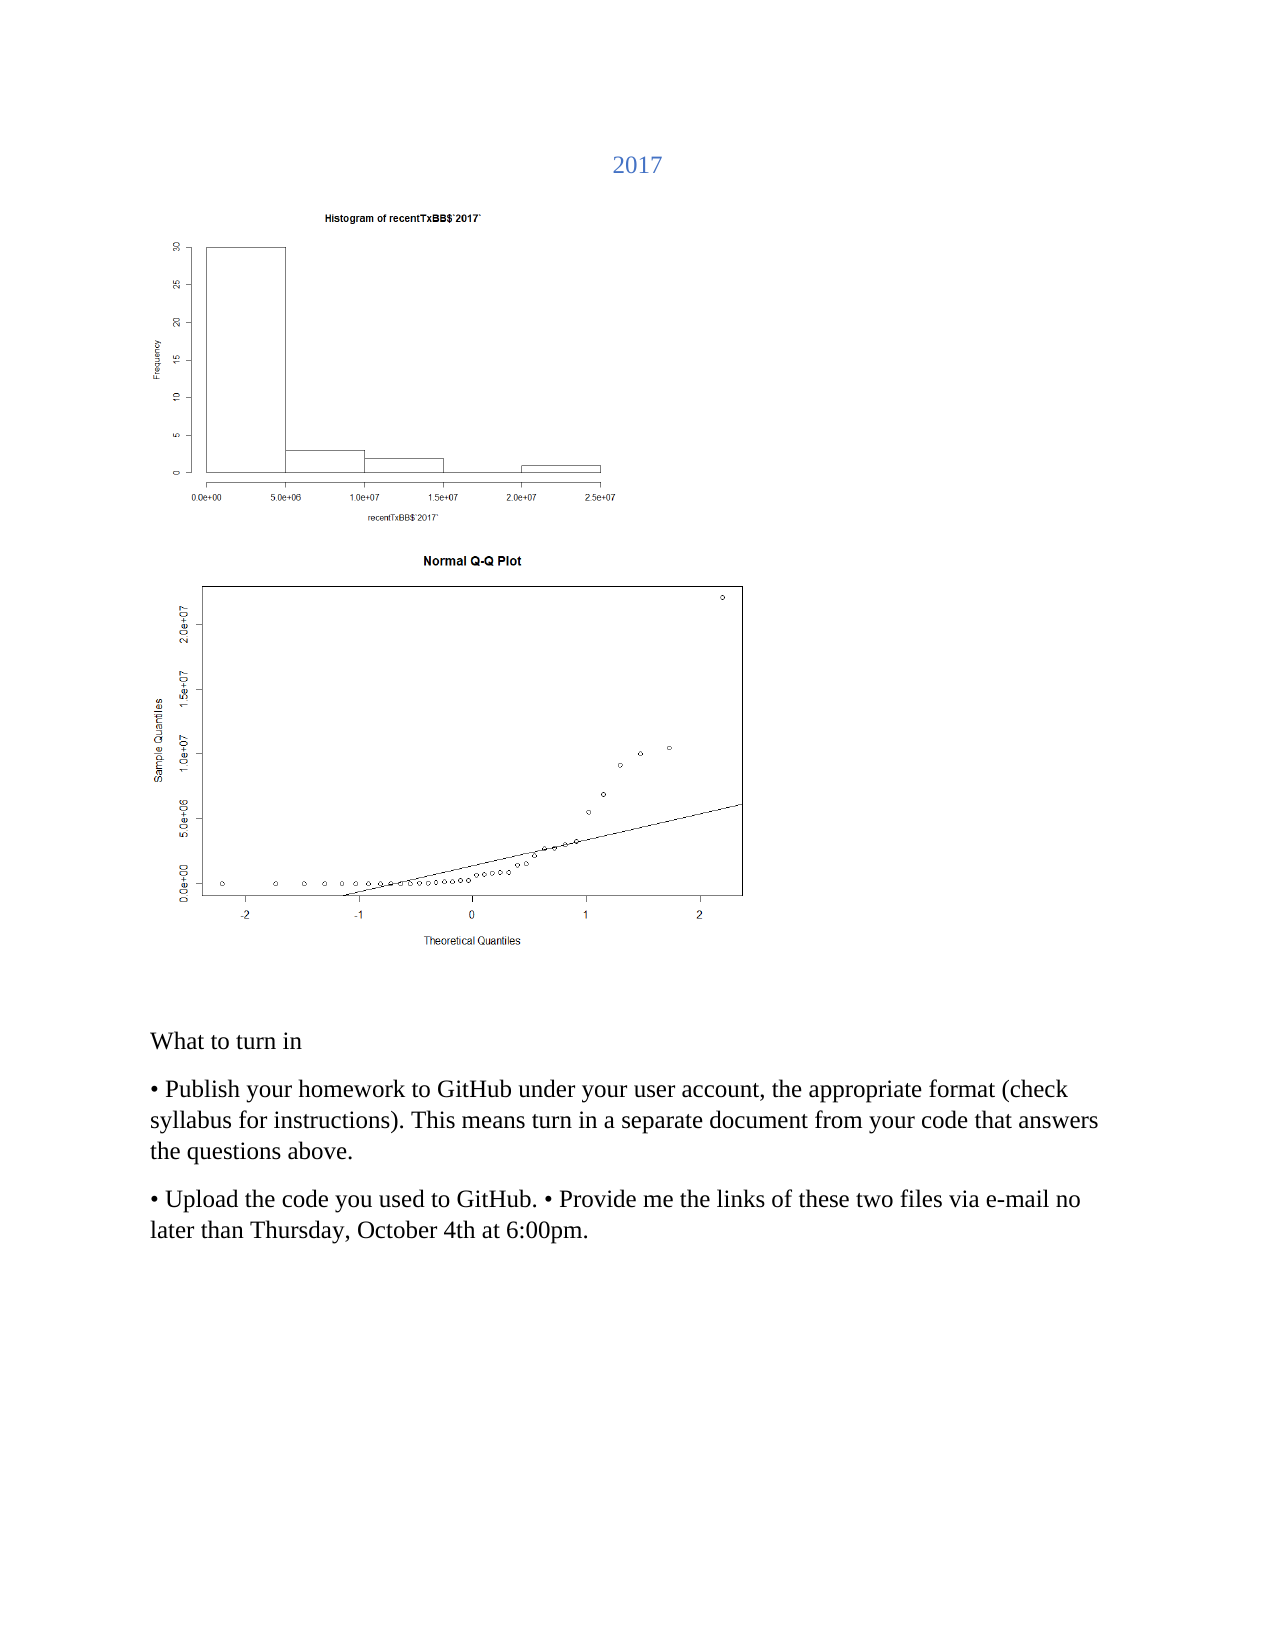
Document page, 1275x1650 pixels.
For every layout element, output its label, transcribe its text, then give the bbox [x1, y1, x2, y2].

text 2017 [150, 150, 1125, 179]
text • Publish your homework to GitHub under your user account, the appropriate format (check syllabus for instructions). This means turn in a separate document from your code that answers the questions above. [150, 1074, 1125, 1165]
text • Upload the code you used to GitHub. • Provide me the links of these two files via e-mail no later than Thursday, October 4th at 6:00pm. [150, 1184, 1125, 1243]
picture [150, 197, 637, 533]
text What to turn in [150, 1026, 1125, 1055]
picture [150, 534, 769, 960]
